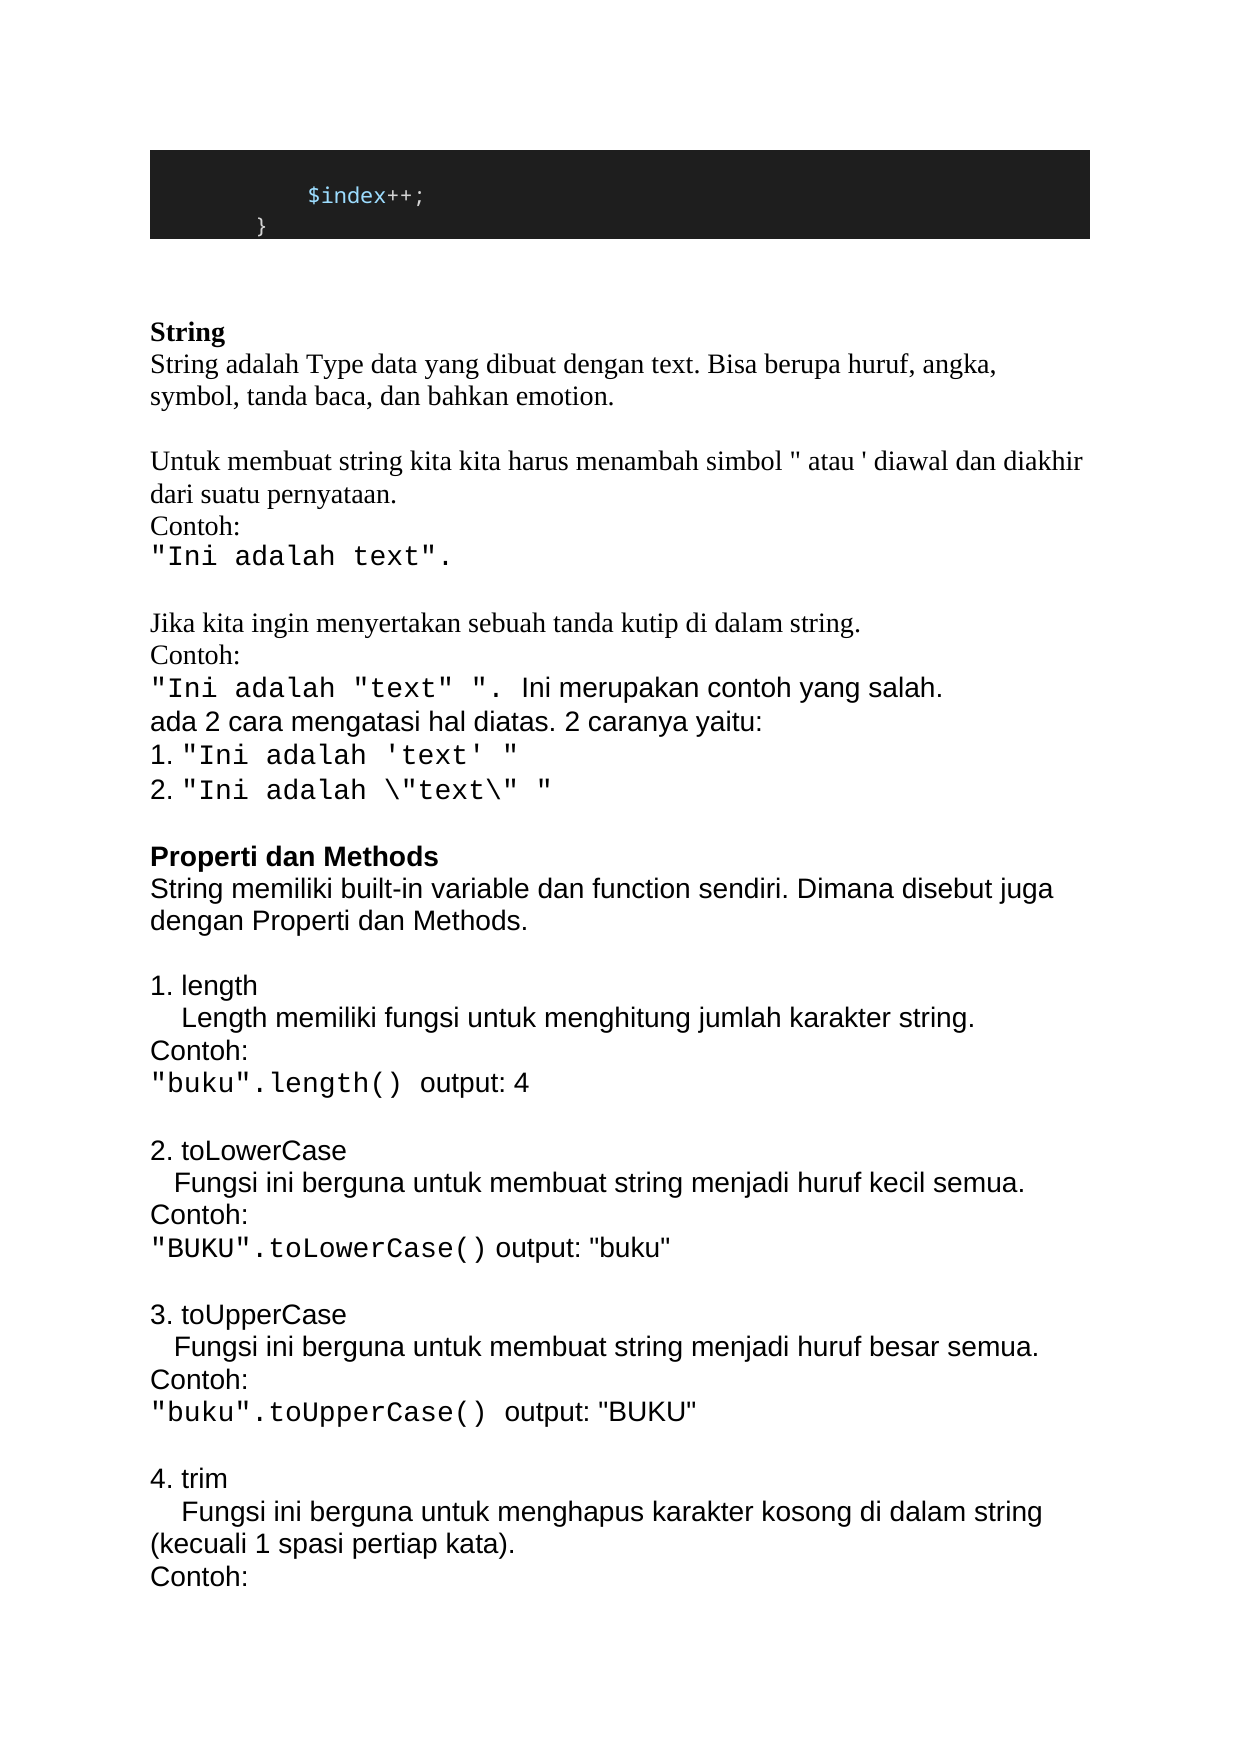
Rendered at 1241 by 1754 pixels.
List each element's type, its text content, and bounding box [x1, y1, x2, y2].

text 1. "Ini adalah 'text' " [150, 738, 1090, 773]
text "Ini adalah text". [150, 541, 1090, 573]
text } [150, 209, 1090, 239]
text 3. toUpperCase [150, 1266, 1090, 1330]
text "BUKU".toLowerCase() output: "buku" [150, 1231, 1090, 1266]
text Contoh: [150, 1198, 1090, 1231]
text Contoh: [150, 1560, 1090, 1592]
text Contoh: [150, 1363, 1090, 1395]
text Contoh: [150, 509, 1090, 541]
text Untuk membuat string kita kita harus menambah simbol " atau ' diawal dan diakhir dari suatu pernyataan. [150, 444, 1090, 509]
text String memiliki built-in variable dan function sendiri. Dimana disebut juga dengan Properti dan Methods. [150, 872, 1090, 937]
text "buku".toUpperCase() output: "BUKU" [150, 1395, 1090, 1430]
text $index++; [150, 180, 1090, 209]
text "buku".length() output: 4 [150, 1066, 1090, 1101]
text Fungsi ini berguna untuk membuat string menjadi huruf besar semua. [150, 1330, 1090, 1363]
text 4. trim [150, 1430, 1090, 1495]
text 2. "Ini adalah \"text\" " [150, 773, 1090, 808]
text Fungsi ini berguna untuk menghapus karakter kosong di dalam string (kecuali 1 spasi pertiap kata). [150, 1495, 1090, 1560]
text Properti dan Methods [150, 808, 1090, 872]
text 2. toLowerCase [150, 1101, 1090, 1166]
text 1. length [150, 969, 1090, 1001]
text Contoh: [150, 638, 1090, 671]
text String [150, 315, 1090, 347]
text Jika kita ingin menyertakan sebuah tanda kutip di dalam string. [150, 606, 1090, 638]
text String adalah Type data yang dibuat dengan text. Bisa berupa huruf, angka, symbol, tanda baca, dan bahkan emotion. [150, 347, 1090, 412]
text ada 2 cara mengatasi hal diatas. 2 caranya yaitu: [150, 705, 1090, 738]
text Fungsi ini berguna untuk membuat string menjadi huruf kecil semua. [150, 1166, 1090, 1198]
text "Ini adalah "text" ". Ini merupakan contoh yang salah. [150, 671, 1090, 705]
text Contoh: [150, 1034, 1090, 1066]
text Length memiliki fungsi untuk menghitung jumlah karakter string. [150, 1001, 1090, 1034]
